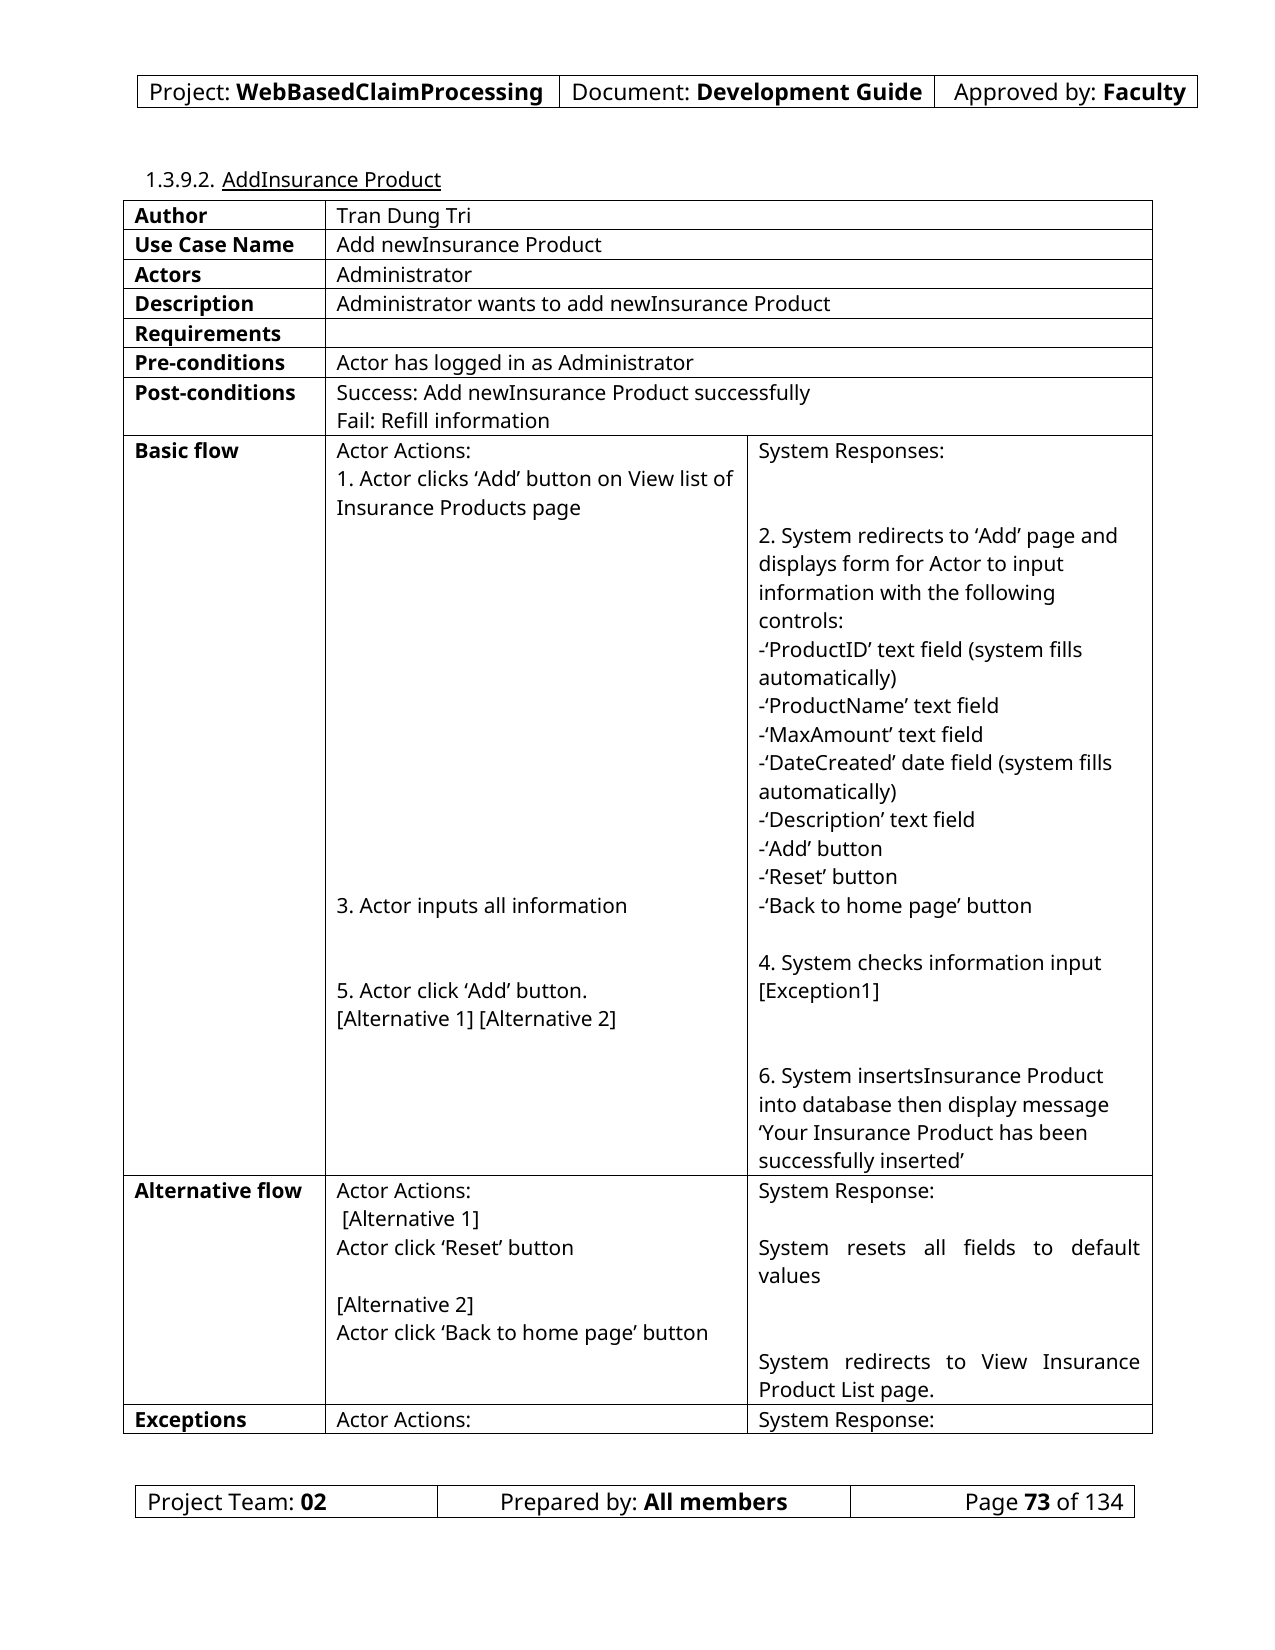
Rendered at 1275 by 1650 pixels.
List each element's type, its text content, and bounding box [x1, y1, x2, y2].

table_cell Add newInsurance Product [326, 230, 1152, 259]
subtitle AddInsurance Product [145, 165, 1128, 194]
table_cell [748, 1405, 1152, 1433]
table_cell Administrator [326, 260, 1152, 288]
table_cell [326, 1405, 747, 1433]
table_cell [326, 319, 1152, 347]
table_cell Pre-conditions [124, 348, 325, 377]
table_cell Actor Actions: [Alternative 1] Actor click ‘Reset’ button [Alternative 2] Actor click ‘Back to home page’ button [326, 1176, 747, 1404]
table_cell System Responses: 2. System redirects to ‘Add’ page and displays form for Actor to input information with the following controls: -‘ProductID’ text field (system fills automatically) -‘ProductName’ text field -‘MaxAmount’ text field -‘DateCreated’ date field (system fills automatically) -‘Description’ text field -‘Add’ button -‘Reset’ button -‘Back to home page’ button 4. System checks information input [Exception1] 6. System insertsInsurance Product into database then display message ‘Your Insurance Product has been successfully inserted’ [748, 436, 1152, 1175]
table_cell Success: Add newInsurance Product successfully Fail: Refill information [326, 378, 1152, 435]
table_cell Requirements [124, 319, 325, 347]
table_cell Administrator wants to add newInsurance Product [326, 289, 1152, 318]
table_cell Actor Actions: 1. Actor clicks ‘Add’ button on View list of Insurance Products page 3. Actor inputs all information 5. Actor click ‘Add’ button. [Alternative 1] [Alternative 2] [326, 436, 747, 1175]
table_cell Description [124, 289, 325, 318]
table_cell Basic flow [124, 436, 325, 1175]
table_cell Post-conditions [124, 378, 325, 435]
table_cell Exceptions [124, 1405, 325, 1433]
table_cell Alternative flow [124, 1176, 325, 1404]
table_cell Actors [124, 260, 325, 288]
table_cell Actor has logged in as Administrator [326, 348, 1152, 377]
table_cell Use Case Name [124, 230, 325, 259]
table_header Tran Dung Tri [326, 201, 1152, 229]
table_header Author [124, 201, 325, 229]
table_cell System Response: System resets all fields to default values System redirects to View Insurance Product List page. [748, 1176, 1152, 1404]
